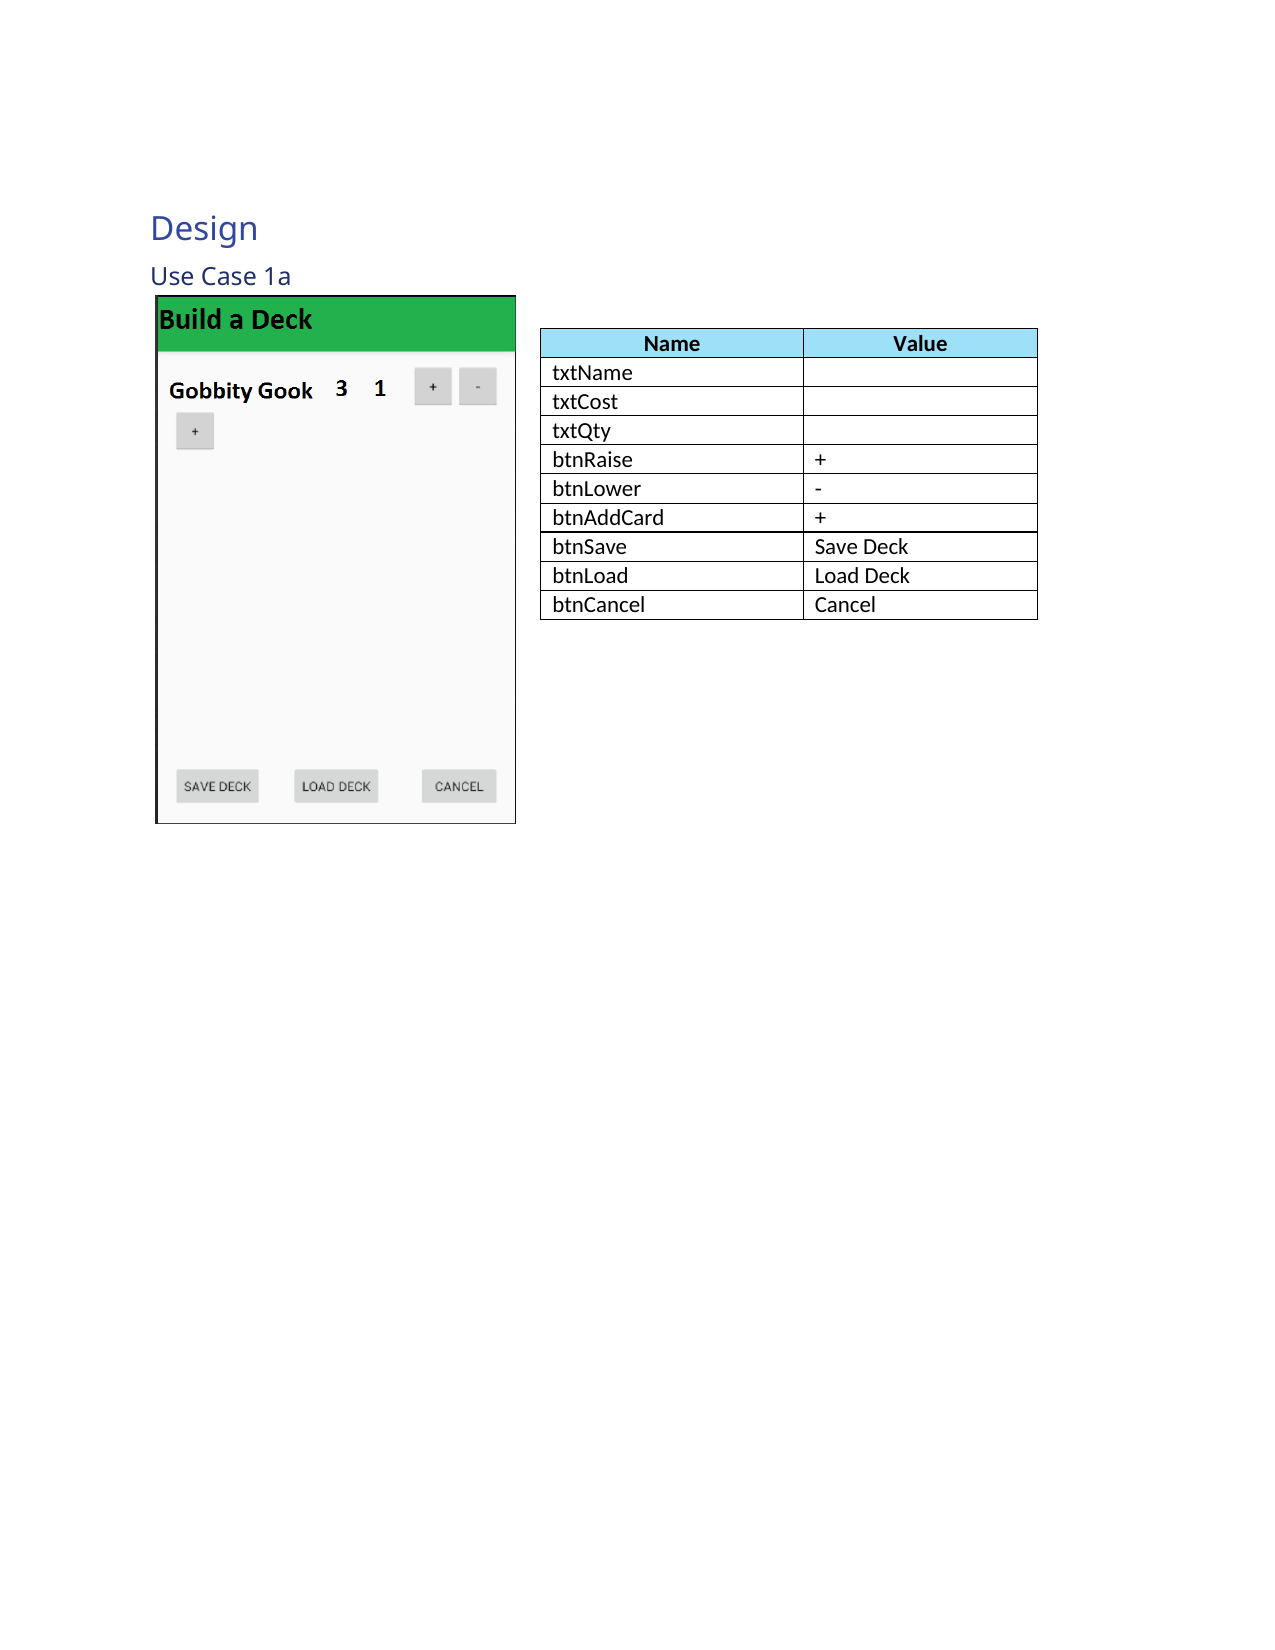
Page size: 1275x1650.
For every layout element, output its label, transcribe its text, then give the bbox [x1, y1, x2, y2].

table_header Value [804, 329, 1037, 357]
table_cell txtQty [541, 416, 803, 444]
table_cell [804, 416, 1037, 444]
subtitle Design [150, 205, 1125, 251]
table_cell Save Deck [804, 533, 1037, 561]
table_cell btnAddCard [541, 504, 803, 531]
picture [155, 295, 516, 824]
table_cell btnLower [541, 474, 803, 502]
table_cell btnSave [541, 533, 803, 561]
table_cell - [804, 474, 1037, 502]
table_cell btnLoad [541, 562, 803, 589]
table_cell [804, 387, 1037, 415]
table_cell txtName [541, 358, 803, 386]
table_cell btnCancel [541, 591, 803, 619]
table_cell Load Deck [804, 562, 1037, 589]
table_cell btnRaise [541, 445, 803, 473]
table_header Name [541, 329, 803, 357]
table_cell Cancel [804, 591, 1037, 619]
table_cell + [804, 504, 1037, 531]
table_cell txtCost [541, 387, 803, 415]
table_cell + [804, 445, 1037, 473]
table_cell [804, 358, 1037, 386]
subtitle Use Case 1a [150, 258, 1125, 292]
